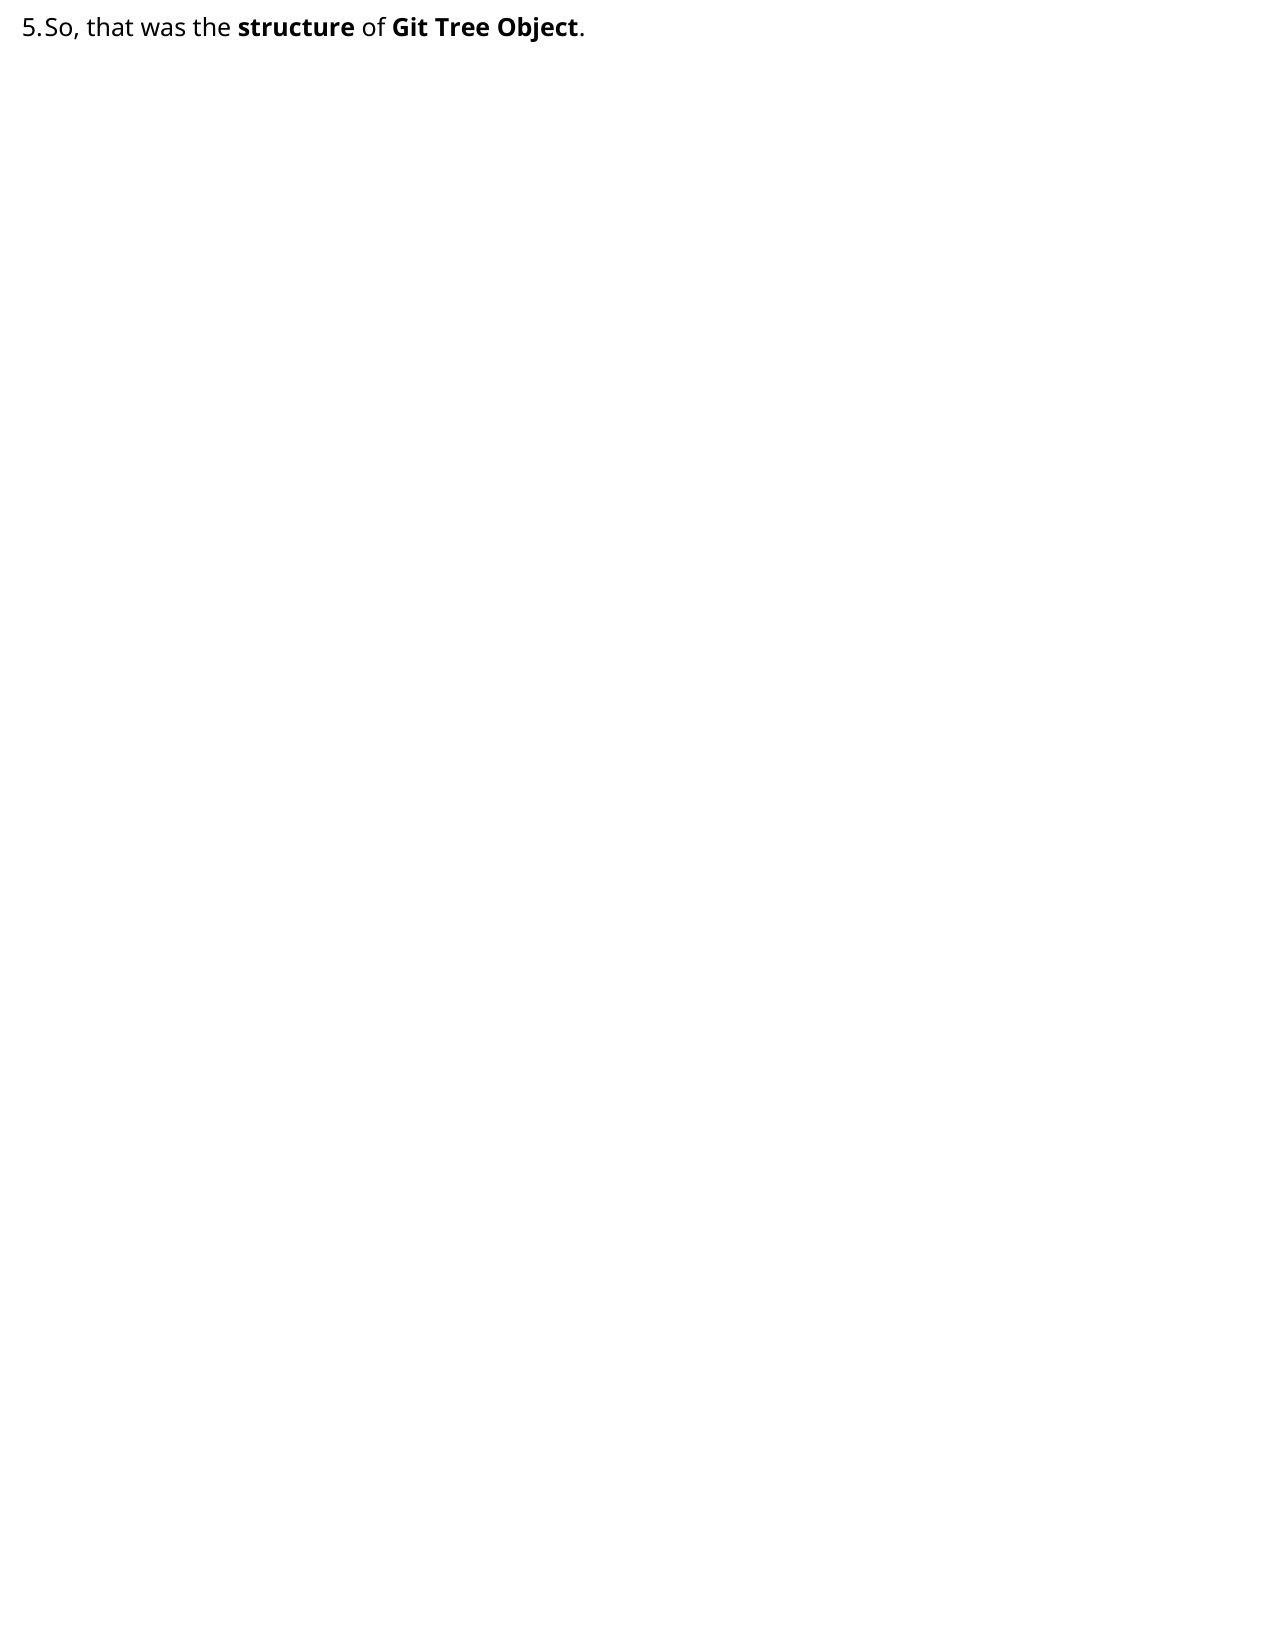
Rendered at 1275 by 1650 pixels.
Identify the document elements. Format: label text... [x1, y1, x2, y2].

list So, that was the structure of Git Tree Object. [22, 9, 1255, 43]
